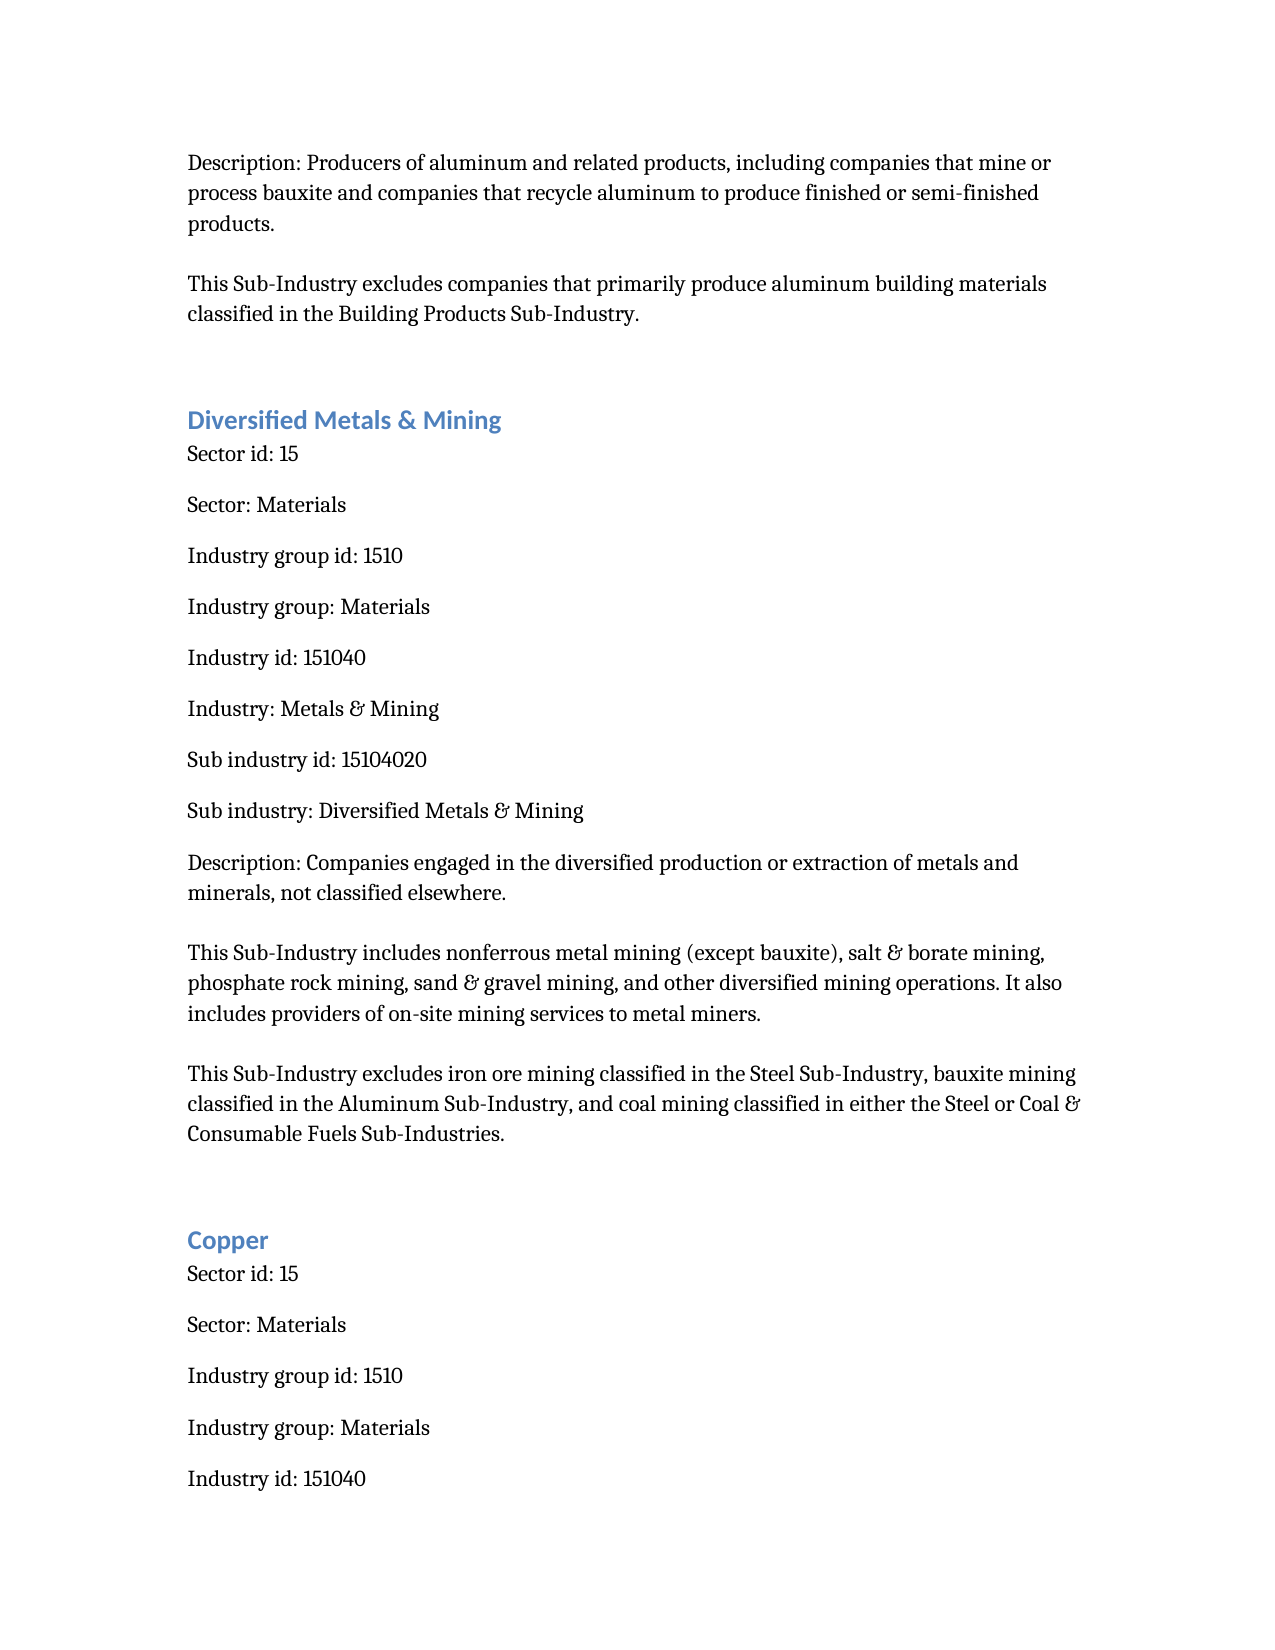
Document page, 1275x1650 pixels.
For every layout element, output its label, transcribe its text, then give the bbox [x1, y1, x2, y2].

subtitle Diversified Metals & Mining [187, 403, 1087, 436]
text Industry id: 151040 [187, 1465, 1087, 1492]
text Industry group id: 1510 [187, 1363, 1087, 1390]
text Sub industry id: 15104020 [187, 747, 1087, 774]
text Description: Producers of aluminum and related products, including companies that mine or process bauxite and companies that recycle aluminum to produce finished or semi-finished products. This Sub-Industry excludes companies that primarily produce aluminum building materials classified in the Building Products Sub-Industry. [187, 150, 1087, 327]
text Sub industry: Diversified Metals & Mining [187, 798, 1087, 825]
text Sector: Materials [187, 492, 1087, 518]
text Industry group: Materials [187, 594, 1087, 621]
text Industry: Metals & Mining [187, 696, 1087, 723]
text Sector id: 15 [187, 1261, 1087, 1288]
subtitle Copper [187, 1223, 1087, 1256]
text Industry id: 151040 [187, 645, 1087, 672]
text Industry group: Materials [187, 1414, 1087, 1441]
text Sector: Materials [187, 1312, 1087, 1339]
text Description: Companies engaged in the diversified production or extraction of metals and minerals, not classified elsewhere. This Sub-Industry includes nonferrous metal mining (except bauxite), salt & borate mining, phosphate rock mining, sand & gravel mining, and other diversified mining operations. It also includes providers of on-site mining services to metal miners. This Sub-Industry excludes iron ore mining classified in the Steel Sub-Industry, bauxite mining classified in the Aluminum Sub-Industry, and coal mining classified in either the Steel or Coal & Consumable Fuels Sub-Industries. [187, 849, 1087, 1148]
text Sector id: 15 [187, 441, 1087, 467]
text Industry group id: 1510 [187, 543, 1087, 569]
